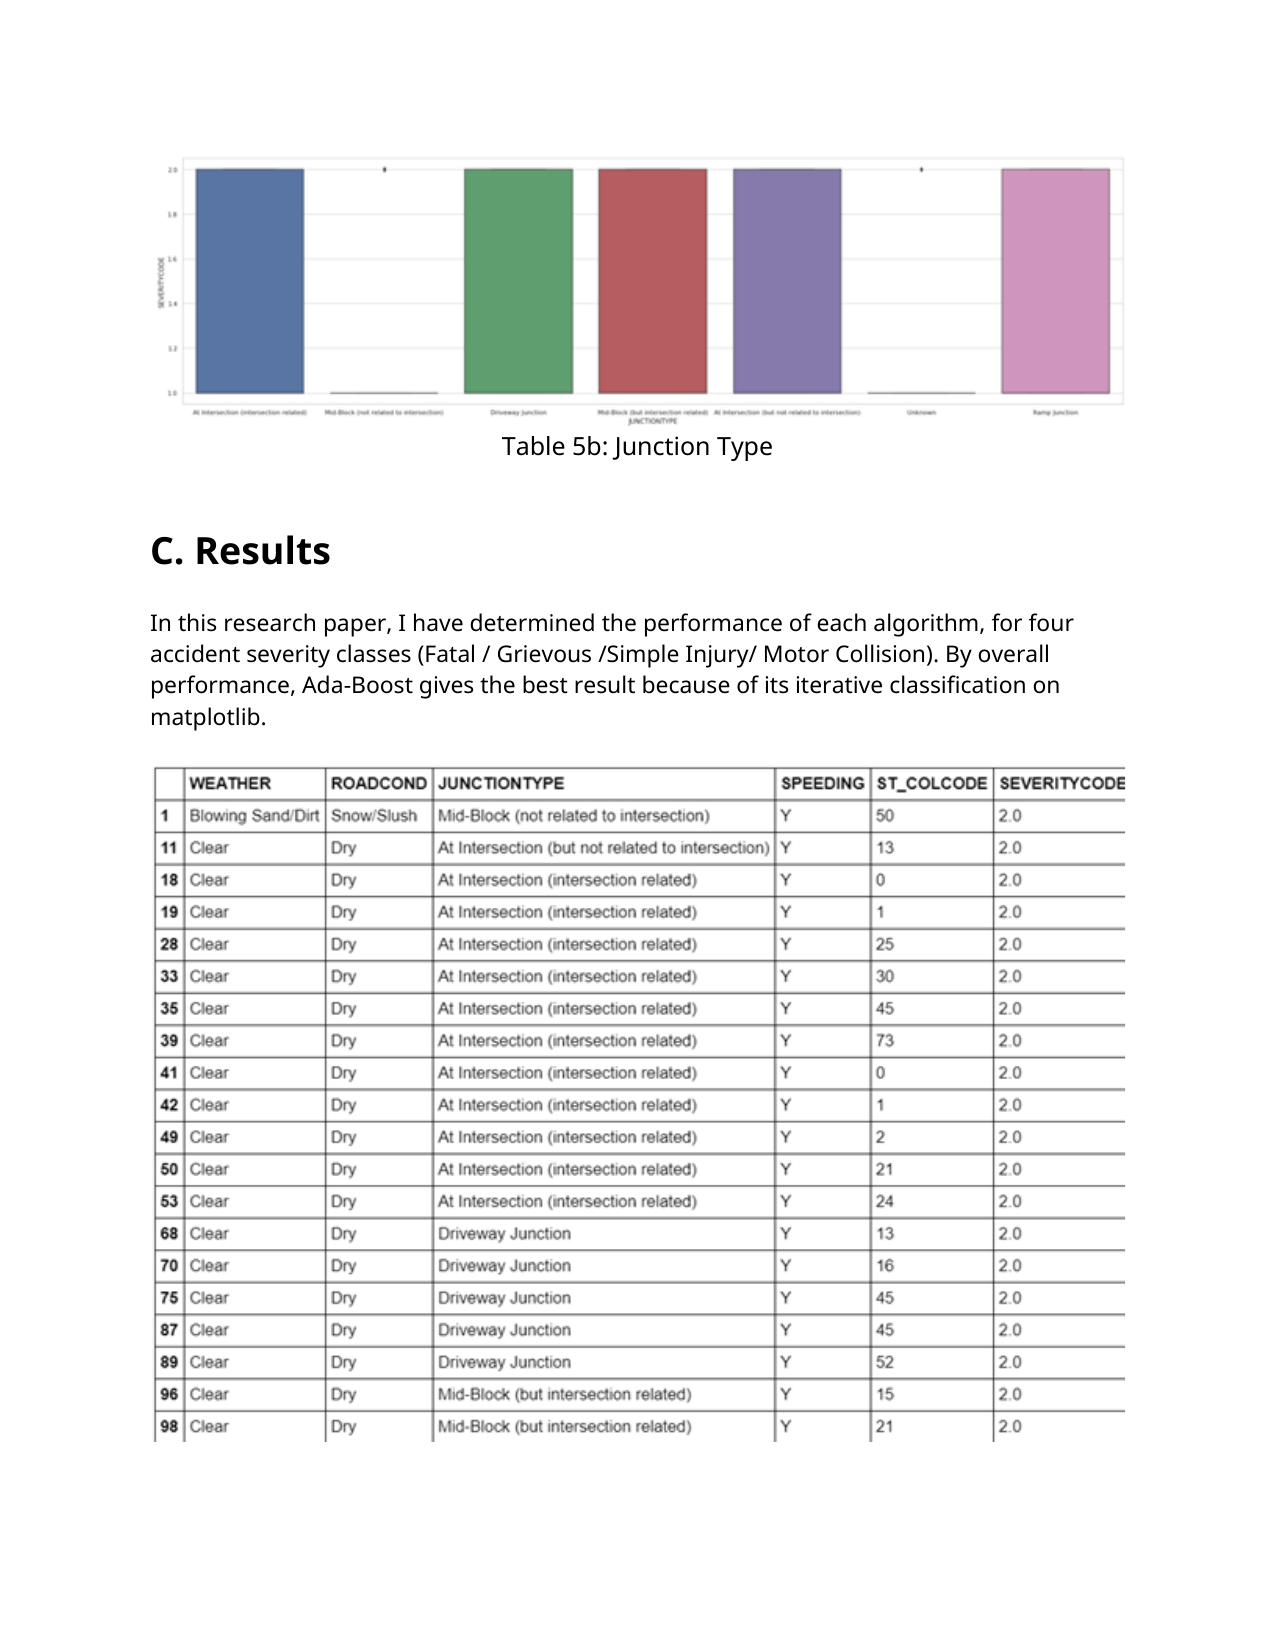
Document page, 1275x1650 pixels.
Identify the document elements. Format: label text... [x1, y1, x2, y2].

picture [150, 763, 1125, 1442]
text Table 5b: Junction Type [150, 429, 1125, 462]
picture [150, 150, 1125, 429]
text C. Results In this research paper, I have determined the performance of each algorithm, for four accident severity classes (Fatal / Grievous /Simple Injury/ Motor Collision). By overall performance, Ada-Boost gives the best result because of its iterative classification on matplotlib. [150, 525, 1125, 732]
